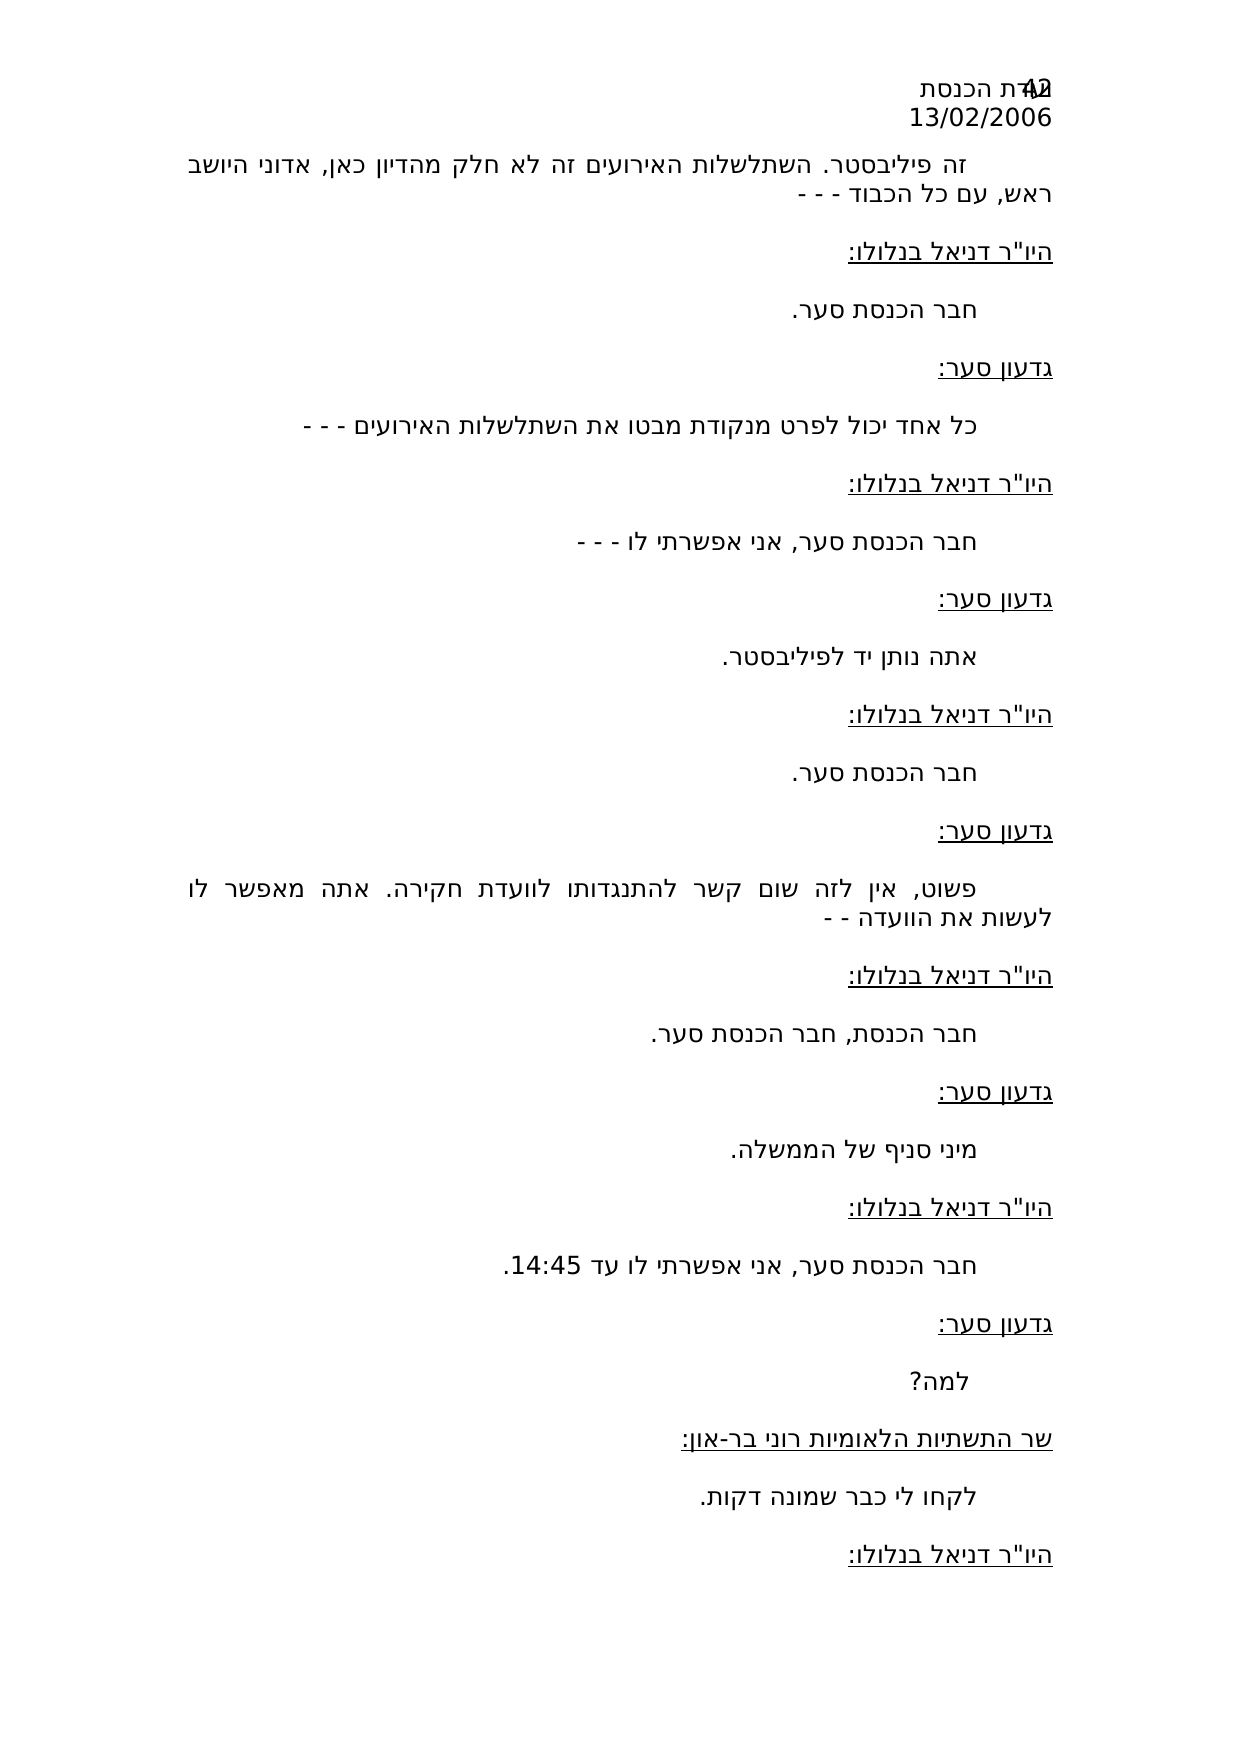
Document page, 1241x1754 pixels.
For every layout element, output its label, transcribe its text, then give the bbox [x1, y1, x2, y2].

text היו"ר דניאל בנלולו: [187, 961, 1053, 990]
text לקחו לי כבר שמונה דקות. [187, 1482, 1053, 1512]
text היו"ר דניאל בנלולו: [187, 1193, 1053, 1222]
text שר התשתיות הלאומיות רוני בר-און: [187, 1424, 1053, 1454]
text היו"ר דניאל בנלולו: [187, 469, 1053, 498]
text גדעון סער: [187, 584, 1053, 614]
text גדעון סער: [187, 1077, 1053, 1106]
text גדעון סער: [187, 816, 1053, 845]
text כל אחד יכול לפרט מנקודת מבטו את השתלשלות האירועים - - - [187, 411, 1053, 440]
text היו"ר דניאל בנלולו: [187, 1540, 1053, 1569]
text חבר הכנסת סער, אני אפשרתי לו עד 14:45. [187, 1251, 1053, 1280]
text חבר הכנסת סער. [187, 295, 1053, 324]
text זה פיליבסטר. השתלשלות האירועים זה לא חלק מהדיון כאן, אדוני היושב ראש, עם כל הכבוד - - - [187, 150, 1053, 208]
text למה? [187, 1367, 1053, 1396]
text אתה נותן יד לפיליבסטר. [187, 642, 1053, 672]
text חבר הכנסת סער, אני אפשרתי לו - - - [187, 527, 1053, 556]
text חבר הכנסת סער. [187, 758, 1053, 787]
text פשוט, אין לזה שום קשר להתנגדותו לוועדת חקירה. אתה מאפשר לו לעשות את הוועדה - - [187, 874, 1053, 932]
text מיני סניף של הממשלה. [187, 1135, 1053, 1164]
text גדעון סער: [187, 1309, 1053, 1338]
text היו"ר דניאל בנלולו: [187, 700, 1053, 729]
text גדעון סער: [187, 353, 1053, 382]
text היו"ר דניאל בנלולו: [187, 237, 1053, 266]
text חבר הכנסת, חבר הכנסת סער. [187, 1019, 1053, 1048]
